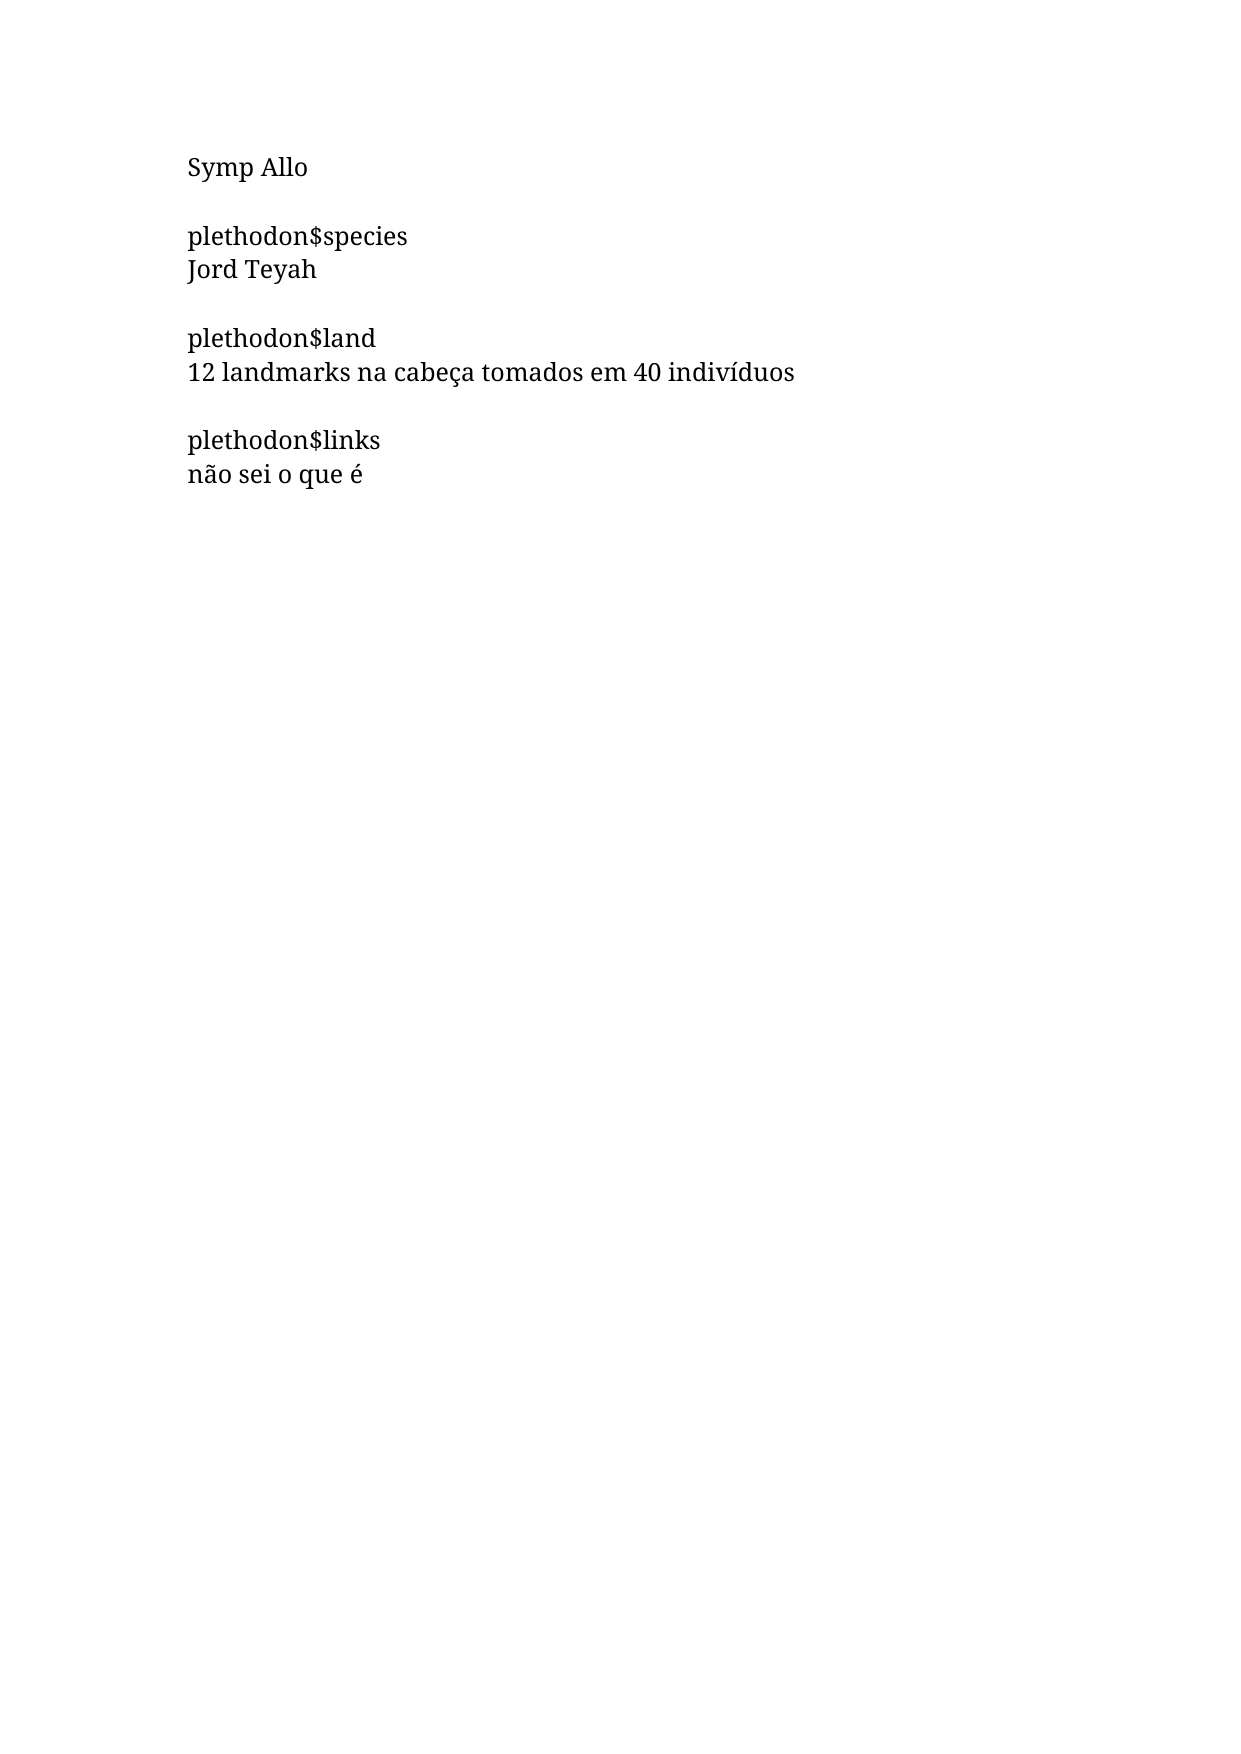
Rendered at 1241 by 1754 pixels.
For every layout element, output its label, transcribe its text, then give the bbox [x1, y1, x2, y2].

text plethodon$species [187, 218, 1053, 252]
text Jord Teyah [187, 252, 1053, 286]
text plethodon$links [187, 422, 1053, 457]
text 12 landmarks na cabeça tomados em 40 indivíduos [187, 354, 1053, 388]
text Symp Allo [187, 150, 1053, 184]
text plethodon$land [187, 320, 1053, 354]
text não sei o que é [187, 457, 1053, 491]
